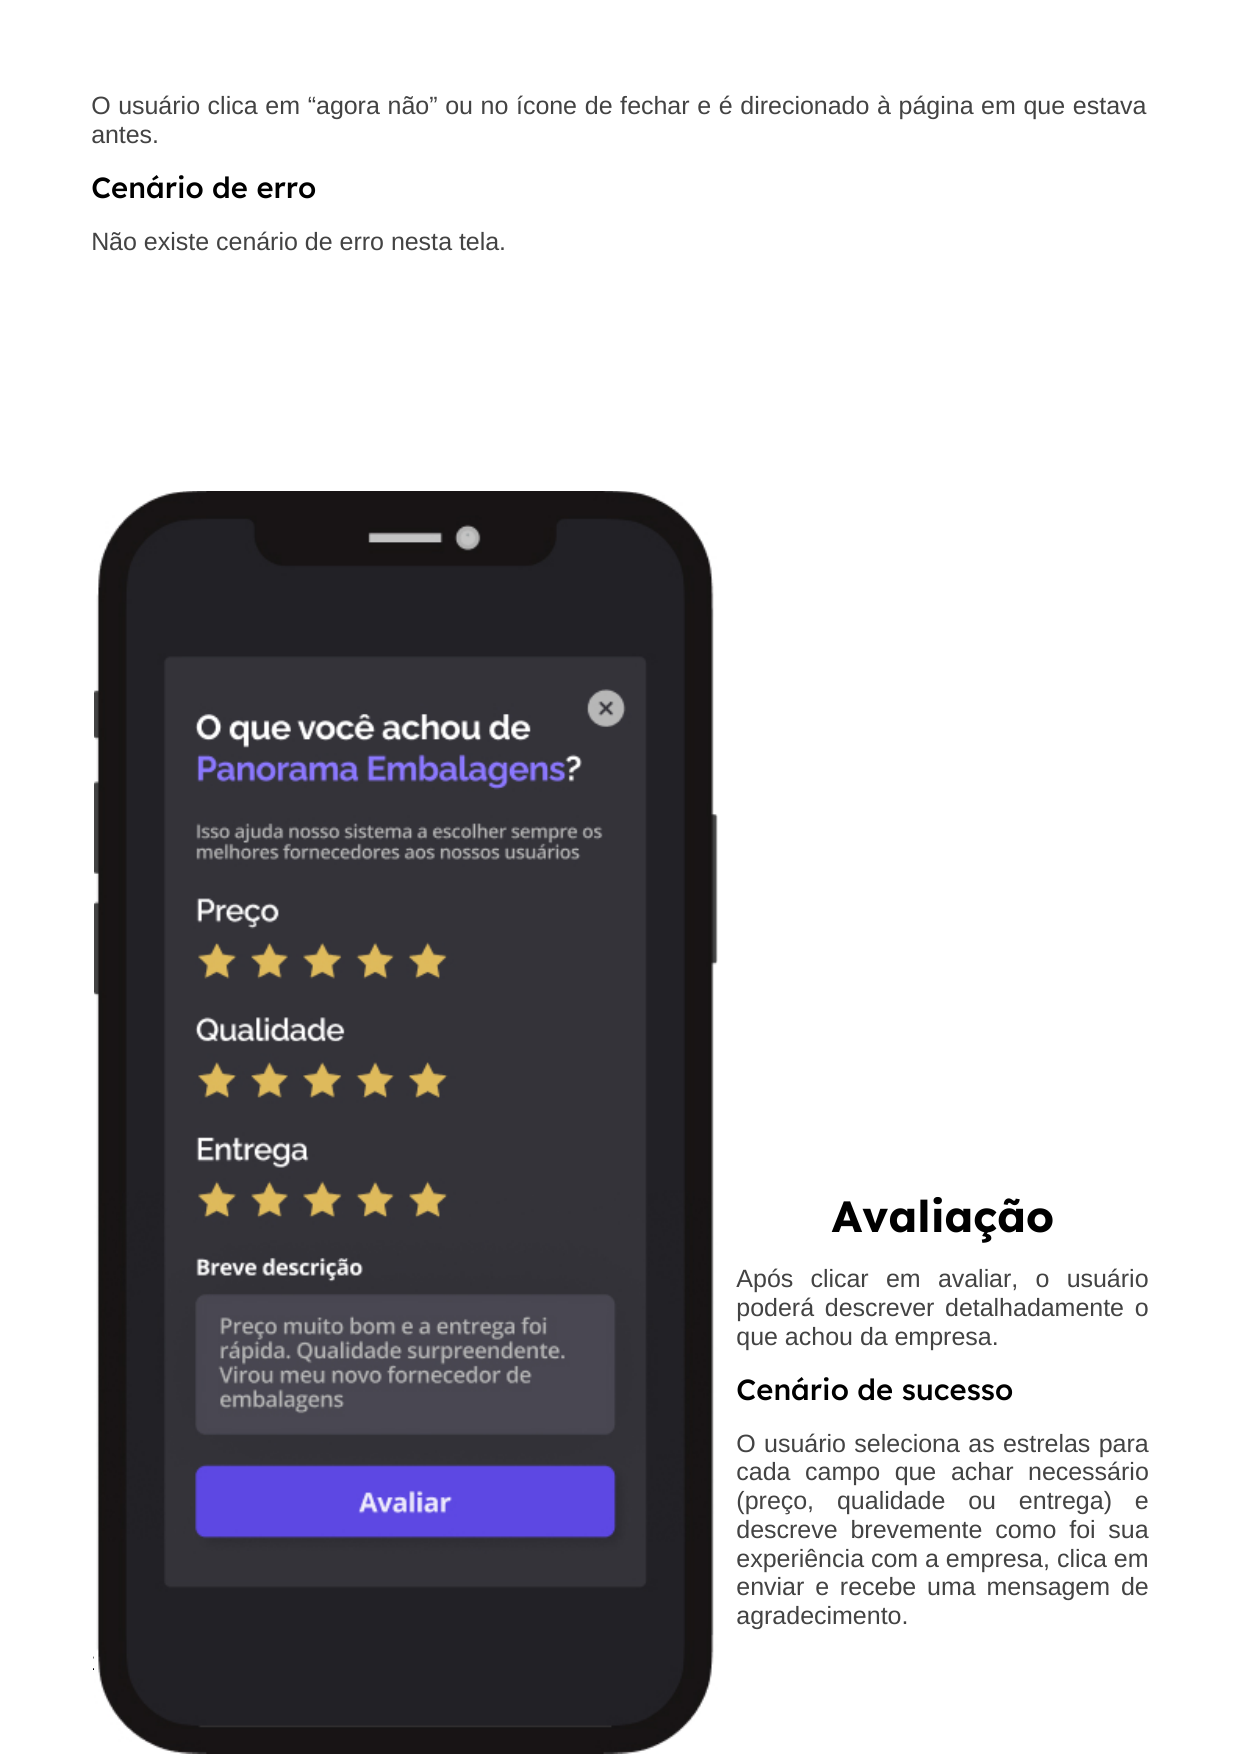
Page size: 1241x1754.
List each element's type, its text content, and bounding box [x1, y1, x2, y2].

picture [94, 491, 718, 1754]
subtitle Cenário de erro [91, 169, 1149, 206]
text O usuário clica em “agora não” ou no ícone de fechar e é direcionado à página em que estava antes. [91, 91, 1149, 148]
text Não existe cenário de erro nesta tela. [91, 227, 1149, 255]
subtitle Avaliação [718, 1189, 1149, 1243]
text Após clicar em avaliar, o usuário poderá descrever detalhadamente o que achou da empresa. [718, 1264, 1149, 1350]
text O usuário seleciona as estrelas para cada campo que achar necessário (preço, qualidade ou entrega) e descreve brevemente como foi sua experiência com a empresa, clica em enviar e recebe uma mensagem de agradecimento. [718, 1428, 1149, 1630]
subtitle Cenário de sucesso [718, 1371, 1149, 1408]
